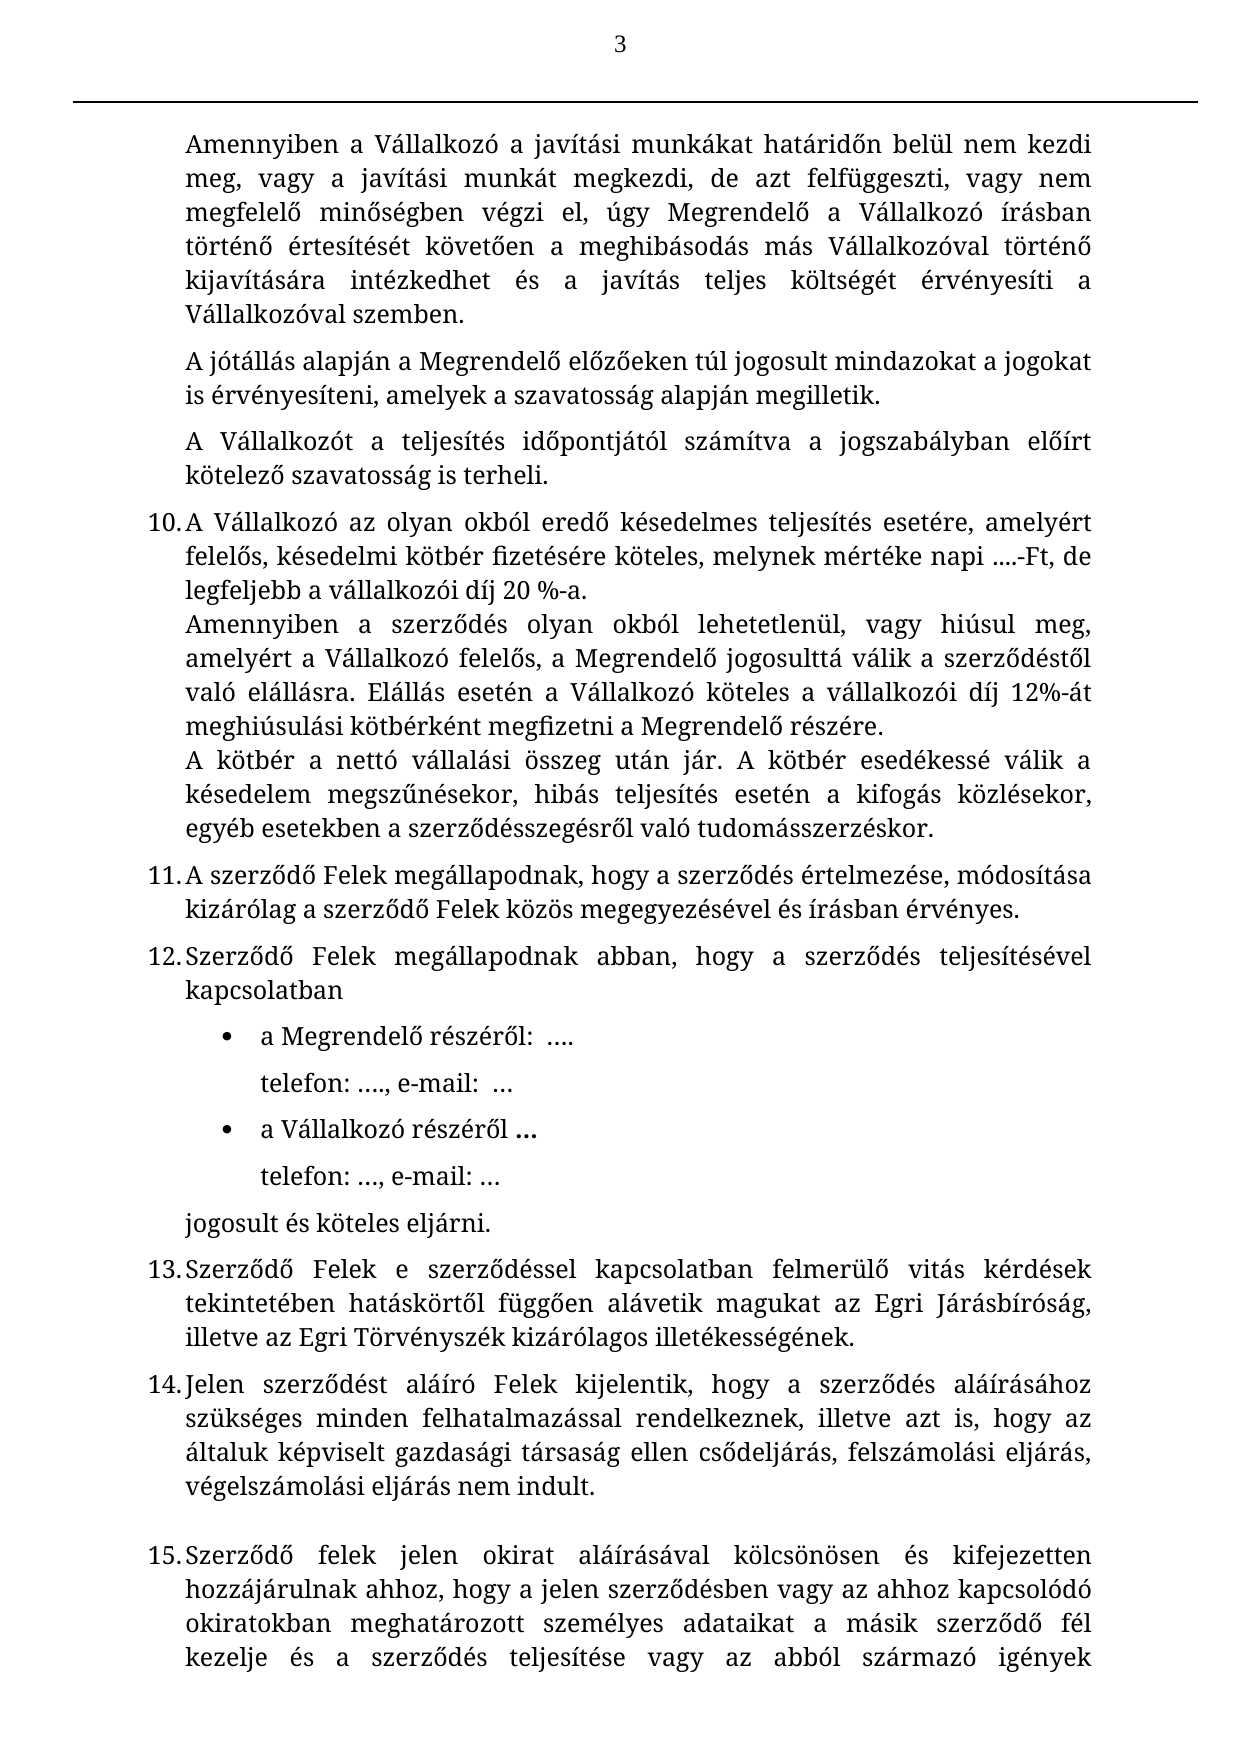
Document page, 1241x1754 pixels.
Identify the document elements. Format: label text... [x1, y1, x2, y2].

text telefon: …., e-mail: … [223, 1066, 1093, 1099]
list a Megrendelő részéről: …. [223, 1019, 1093, 1053]
list A Vállalkozó az olyan okból eredő késedelmes teljesítés esetére, amelyért felelős, késedelmi kötbér fizetésére köteles, melynek mértéke napi ....-Ft, de legfeljebb a vállalkozói díj 20 %-a. [148, 504, 1093, 607]
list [148, 1538, 1093, 1674]
list A szerződő Felek megállapodnak, hogy a szerződés értelmezése, módosítása kizárólag a szerződő Felek közös megegyezésével és írásban érvényes. [148, 858, 1093, 926]
text telefon: …, e-mail: … [223, 1159, 1093, 1193]
list a Vállalkozó részéről … [223, 1112, 1093, 1146]
text Amennyiben a Vállalkozó a javítási munkákat határidőn belül nem kezdi meg, vagy a javítási munkát megkezdi, de azt felfüggeszti, vagy nem megfelelő minőségben végzi el, úgy Megrendelő a Vállalkozó írásban történő értesítését követően a meghibásodás más Vállalkozóval történő kijavítására intézkedhet és a javítás teljes költségét érvényesíti a Vállalkozóval szemben. [185, 126, 1093, 331]
text A Vállalkozót a teljesítés időpontjától számítva a jogszabályban előírt kötelező szavatosság is terheli. [185, 424, 1093, 492]
list Szerződő Felek megállapodnak abban, hogy a szerződés teljesítésével kapcsolatban [148, 938, 1093, 1006]
text jogosult és köteles eljárni. [148, 1205, 1093, 1239]
text A jótállás alapján a Megrendelő előzőeken túl jogosult mindazokat a jogokat is érvényesíteni, amelyek a szavatosság alapján megilletik. [185, 343, 1093, 411]
list Jelen szerződést aláíró Felek kijelentik, hogy a szerződés aláírásához szükséges minden felhatalmazással rendelkeznek, illetve azt is, hogy az általuk képviselt gazdasági társaság ellen csődeljárás, felszámolási eljárás, végelszámolási eljárás nem indult. [148, 1366, 1093, 1503]
text Amennyiben a szerződés olyan okból lehetetlenül, vagy hiúsul meg, amelyért a Vállalkozó felelős, a Megrendelő jogosulttá válik a szerződéstől való elállásra. Elállás esetén a Vállalkozó köteles a vállalkozói díj 12%-át meghiúsulási kötbérként megfizetni a Megrendelő részére. [185, 607, 1093, 743]
text A kötbér a nettó vállalási összeg után jár. A kötbér esedékessé válik a késedelem megszűnésekor, hibás teljesítés esetén a kifogás közlésekor, egyéb esetekben a szerződésszegésről való tudomásszerzéskor. [185, 743, 1093, 845]
list Szerződő Felek e szerződéssel kapcsolatban felmerülő vitás kérdések tekintetében hatáskörtől függően alávetik magukat az Egri Járásbíróság, illetve az Egri Törvényszék kizárólagos illetékességének. [148, 1252, 1093, 1354]
